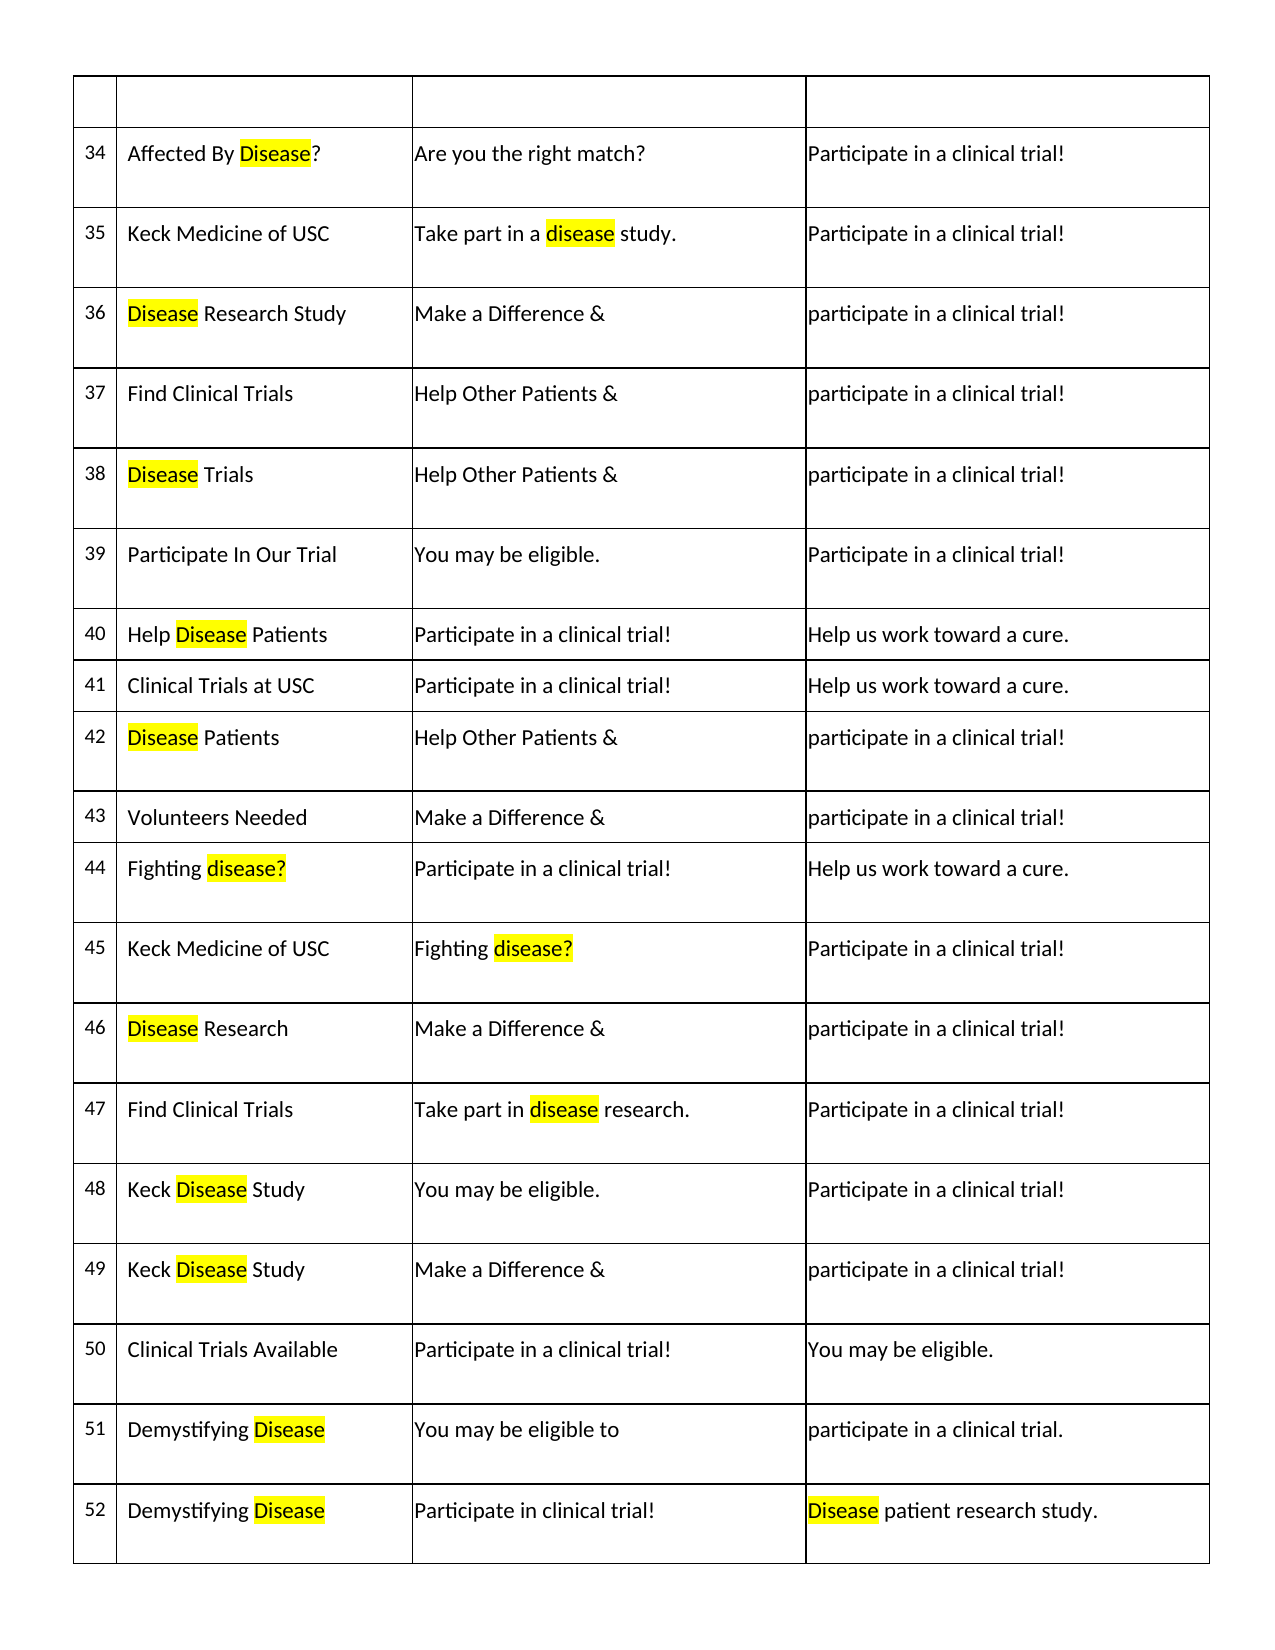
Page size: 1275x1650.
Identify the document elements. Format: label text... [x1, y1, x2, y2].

table_cell Participate in a clinical trial! [807, 128, 1209, 207]
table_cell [117, 77, 412, 126]
table_cell 43 [74, 792, 116, 842]
table_cell Participate in a clinical trial! [807, 1084, 1209, 1162]
table_cell Help Disease Patients [117, 609, 412, 659]
table_cell Disease Research Study [117, 288, 412, 367]
table_cell 39 [74, 529, 116, 608]
table_cell Help Other Patients & [413, 449, 805, 527]
table_cell Participate in a clinical trial! [413, 843, 805, 922]
table_cell Help us work toward a cure. [807, 843, 1209, 922]
table_cell Are you the right match? [413, 128, 805, 207]
table_cell 52 [74, 1485, 116, 1563]
table_cell Participate in a clinical trial! [807, 529, 1209, 608]
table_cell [413, 77, 805, 126]
table_cell participate in a clinical trial. [807, 1405, 1209, 1483]
table_cell 45 [74, 923, 116, 1002]
table_cell Participate in clinical trial! [413, 1485, 805, 1563]
table_cell You may be eligible. [413, 1164, 805, 1243]
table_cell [807, 77, 1209, 126]
table_cell Volunteers Needed [117, 792, 412, 842]
table_cell Participate in a clinical trial! [413, 661, 805, 711]
table_cell 41 [74, 661, 116, 711]
table_cell 47 [74, 1084, 116, 1162]
table_cell Participate in a clinical trial! [413, 1325, 805, 1403]
table_cell participate in a clinical trial! [807, 369, 1209, 447]
table_cell 33 [74, 77, 116, 126]
table_cell Participate in a clinical trial! [807, 208, 1209, 287]
table_cell Affected By Disease? [117, 128, 412, 207]
table_cell Help us work toward a cure. [807, 661, 1209, 711]
table_cell Participate In Our Trial [117, 529, 412, 608]
table_cell 50 [74, 1325, 116, 1403]
table_cell Keck Disease Study [117, 1164, 412, 1243]
table_cell Disease Trials [117, 449, 412, 527]
table_cell Take part in disease research. [413, 1084, 805, 1162]
table_cell You may be eligible. [413, 529, 805, 608]
table_cell Make a Difference & [413, 792, 805, 842]
table_cell 51 [74, 1405, 116, 1483]
table_cell 34 [74, 128, 116, 207]
table_cell Participate in a clinical trial! [413, 609, 805, 659]
table_cell Make a Difference & [413, 288, 805, 367]
table_cell participate in a clinical trial! [807, 1244, 1209, 1323]
table_cell Make a Difference & [413, 1244, 805, 1323]
table_cell Demystifying Disease [117, 1485, 412, 1563]
table_cell 37 [74, 369, 116, 447]
table_cell Disease Patients [117, 712, 412, 790]
table_cell Demystifying Disease [117, 1405, 412, 1483]
table_cell Disease Research [117, 1004, 412, 1082]
table_cell 49 [74, 1244, 116, 1323]
table_cell 38 [74, 449, 116, 527]
table_cell Find Clinical Trials [117, 1084, 412, 1162]
table_cell Make a Difference & [413, 1004, 805, 1082]
table_cell 48 [74, 1164, 116, 1243]
table_cell Participate in a clinical trial! [807, 1164, 1209, 1243]
table_cell You may be eligible to [413, 1405, 805, 1483]
table_cell participate in a clinical trial! [807, 449, 1209, 527]
table_cell Help Other Patients & [413, 369, 805, 447]
table_cell Clinical Trials at USC [117, 661, 412, 711]
table_cell participate in a clinical trial! [807, 1004, 1209, 1082]
table_cell participate in a clinical trial! [807, 288, 1209, 367]
table_cell 42 [74, 712, 116, 790]
table_cell 35 [74, 208, 116, 287]
table_cell Find Clinical Trials [117, 369, 412, 447]
table_cell participate in a clinical trial! [807, 712, 1209, 790]
table_cell participate in a clinical trial! [807, 792, 1209, 842]
table_cell Fighting disease? [413, 923, 805, 1002]
table_cell Keck Medicine of USC [117, 923, 412, 1002]
table_cell Help Other Patients & [413, 712, 805, 790]
table_cell Disease patient research study. [807, 1485, 1209, 1563]
table_cell 44 [74, 843, 116, 922]
table_cell Take part in a disease study. [413, 208, 805, 287]
table_cell Keck Disease Study [117, 1244, 412, 1323]
table_cell 46 [74, 1004, 116, 1082]
table_cell 40 [74, 609, 116, 659]
table_cell 36 [74, 288, 116, 367]
table_cell Clinical Trials Available [117, 1325, 412, 1403]
table_cell Participate in a clinical trial! [807, 923, 1209, 1002]
table_cell You may be eligible. [807, 1325, 1209, 1403]
table_cell Keck Medicine of USC [117, 208, 412, 287]
table_cell Fighting disease? [117, 843, 412, 922]
table_cell Help us work toward a cure. [807, 609, 1209, 659]
